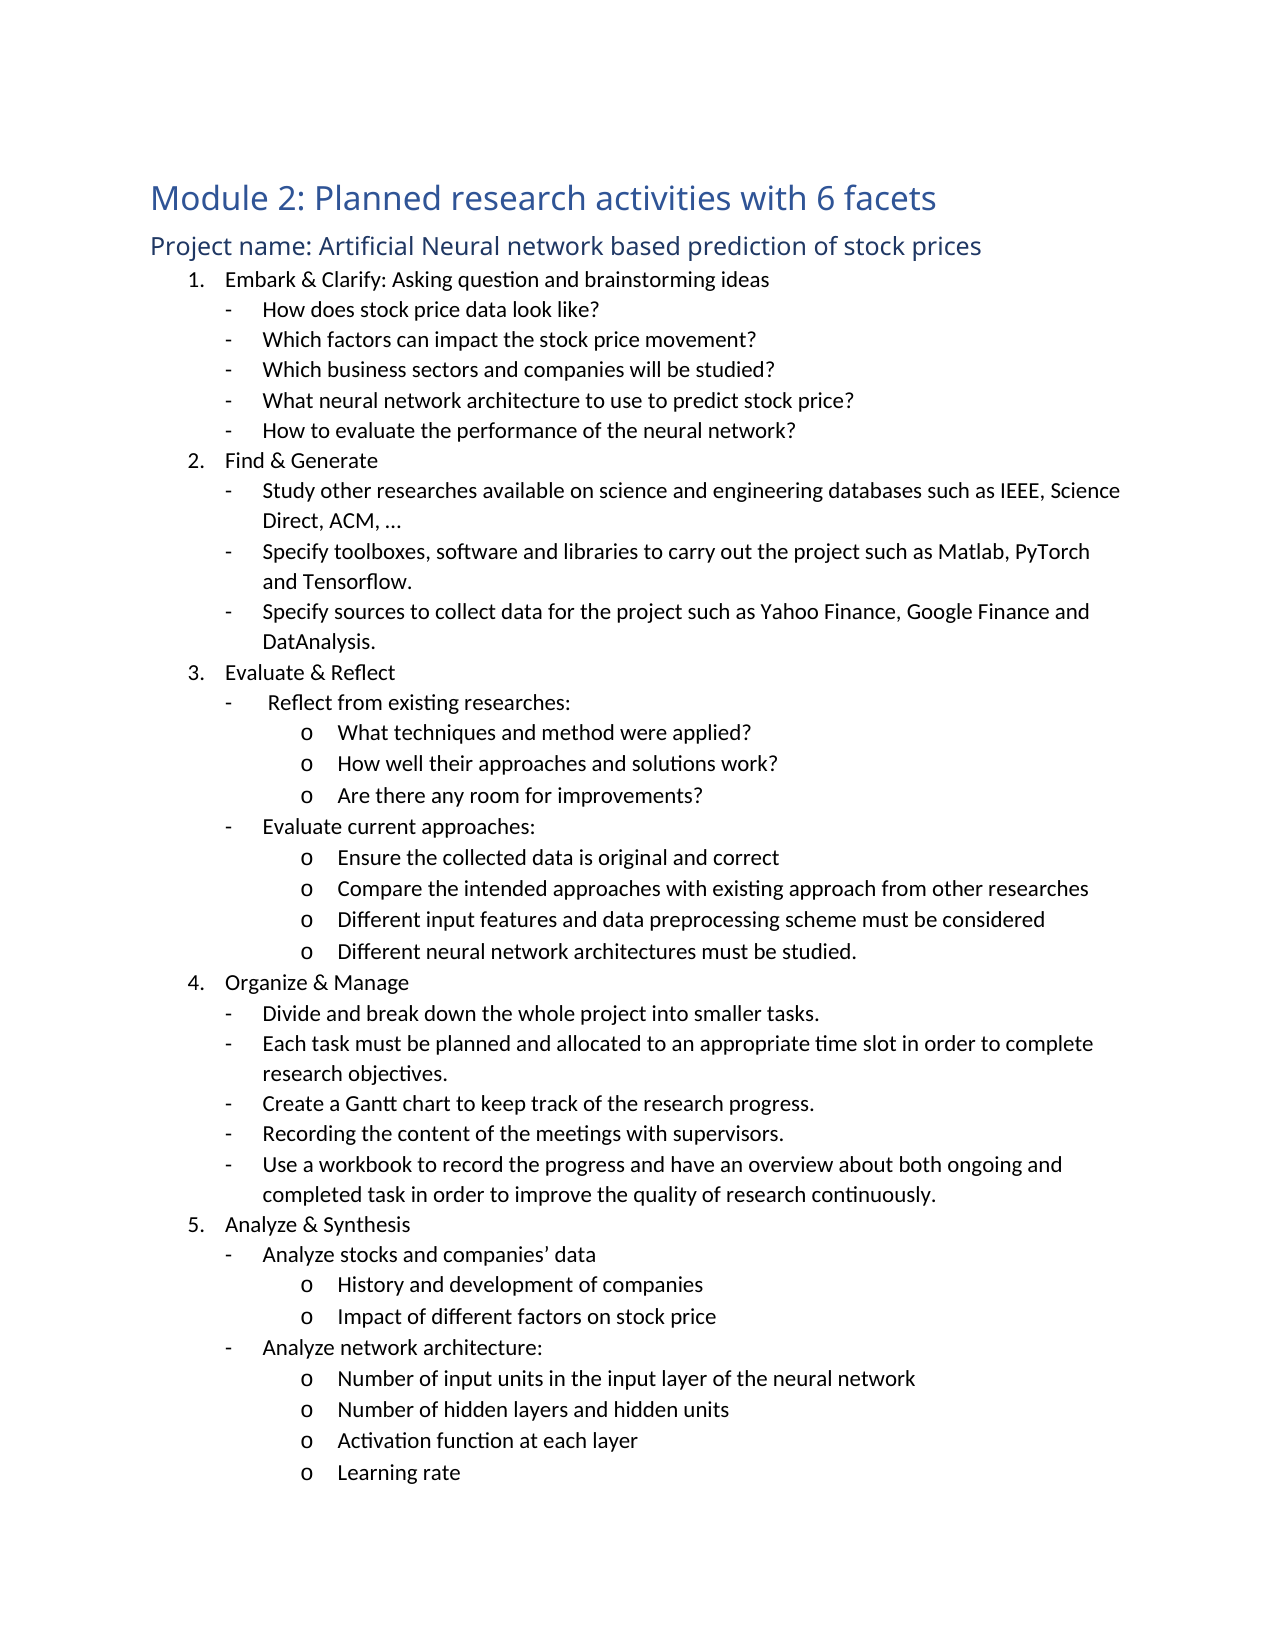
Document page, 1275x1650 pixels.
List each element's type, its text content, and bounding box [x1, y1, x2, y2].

list Compare the intended approaches with existing approach from other researches [300, 874, 1125, 903]
list Organize & Manage [187, 968, 1125, 996]
list Which factors can impact the stock price movement? [225, 325, 1125, 353]
list Analyze stocks and companies’ data [225, 1240, 1125, 1268]
list Impact of different factors on stock price [300, 1302, 1125, 1331]
list Number of hidden layers and hidden units [300, 1395, 1125, 1424]
list How to evaluate the performance of the neural network? [225, 416, 1125, 444]
subtitle Project name: Artificial Neural network based prediction of stock prices [150, 228, 1125, 262]
list Create a Gantt chart to keep track of the research progress. [225, 1089, 1125, 1117]
list Are there any room for improvements? [300, 781, 1125, 810]
list Specify sources to collect data for the project such as Yahoo Finance, Google Finance and DatAnalysis. [225, 597, 1125, 655]
list Recording the content of the meetings with supervisors. [225, 1119, 1125, 1147]
list Activation function at each layer [300, 1427, 1125, 1456]
list How well their approaches and solutions work? [300, 749, 1125, 779]
list Study other researches available on science and engineering databases such as IEEE, Science Direct, ACM, … [225, 476, 1125, 534]
list Analyze network architecture: [225, 1333, 1125, 1361]
list What neural network architecture to use to predict stock price? [225, 386, 1125, 414]
list Embark & Clarify: Asking question and brainstorming ideas [187, 265, 1125, 293]
list What techniques and method were applied? [300, 718, 1125, 747]
list Find & Generate [187, 446, 1125, 474]
list Different neural network architectures must be studied. [300, 937, 1125, 966]
list Reflect from existing researches: [225, 688, 1125, 716]
list History and development of companies [300, 1271, 1125, 1300]
list Different input features and data preprocessing scheme must be considered [300, 906, 1125, 935]
list Number of input units in the input layer of the neural network [300, 1364, 1125, 1393]
list Evaluate & Reflect [187, 658, 1125, 686]
list How does stock price data look like? [225, 295, 1125, 323]
list Divide and break down the whole project into smaller tasks. [225, 999, 1125, 1027]
list Use a workbook to record the progress and have an overview about both ongoing and completed task in order to improve the quality of research continuously. [225, 1150, 1125, 1208]
list Specify toolboxes, software and libraries to carry out the project such as Matlab, PyTorch and Tensorflow. [225, 537, 1125, 595]
subtitle Module 2: Planned research activities with 6 facets [150, 175, 1125, 220]
list Which business sectors and companies will be studied? [225, 356, 1125, 383]
list Ensure the collected data is original and correct [300, 843, 1125, 872]
list Learning rate [300, 1458, 1125, 1487]
list Evaluate current approaches: [225, 812, 1125, 840]
list Analyze & Synthesis [187, 1210, 1125, 1238]
list Each task must be planned and allocated to an appropriate time slot in order to complete research objectives. [225, 1029, 1125, 1087]
